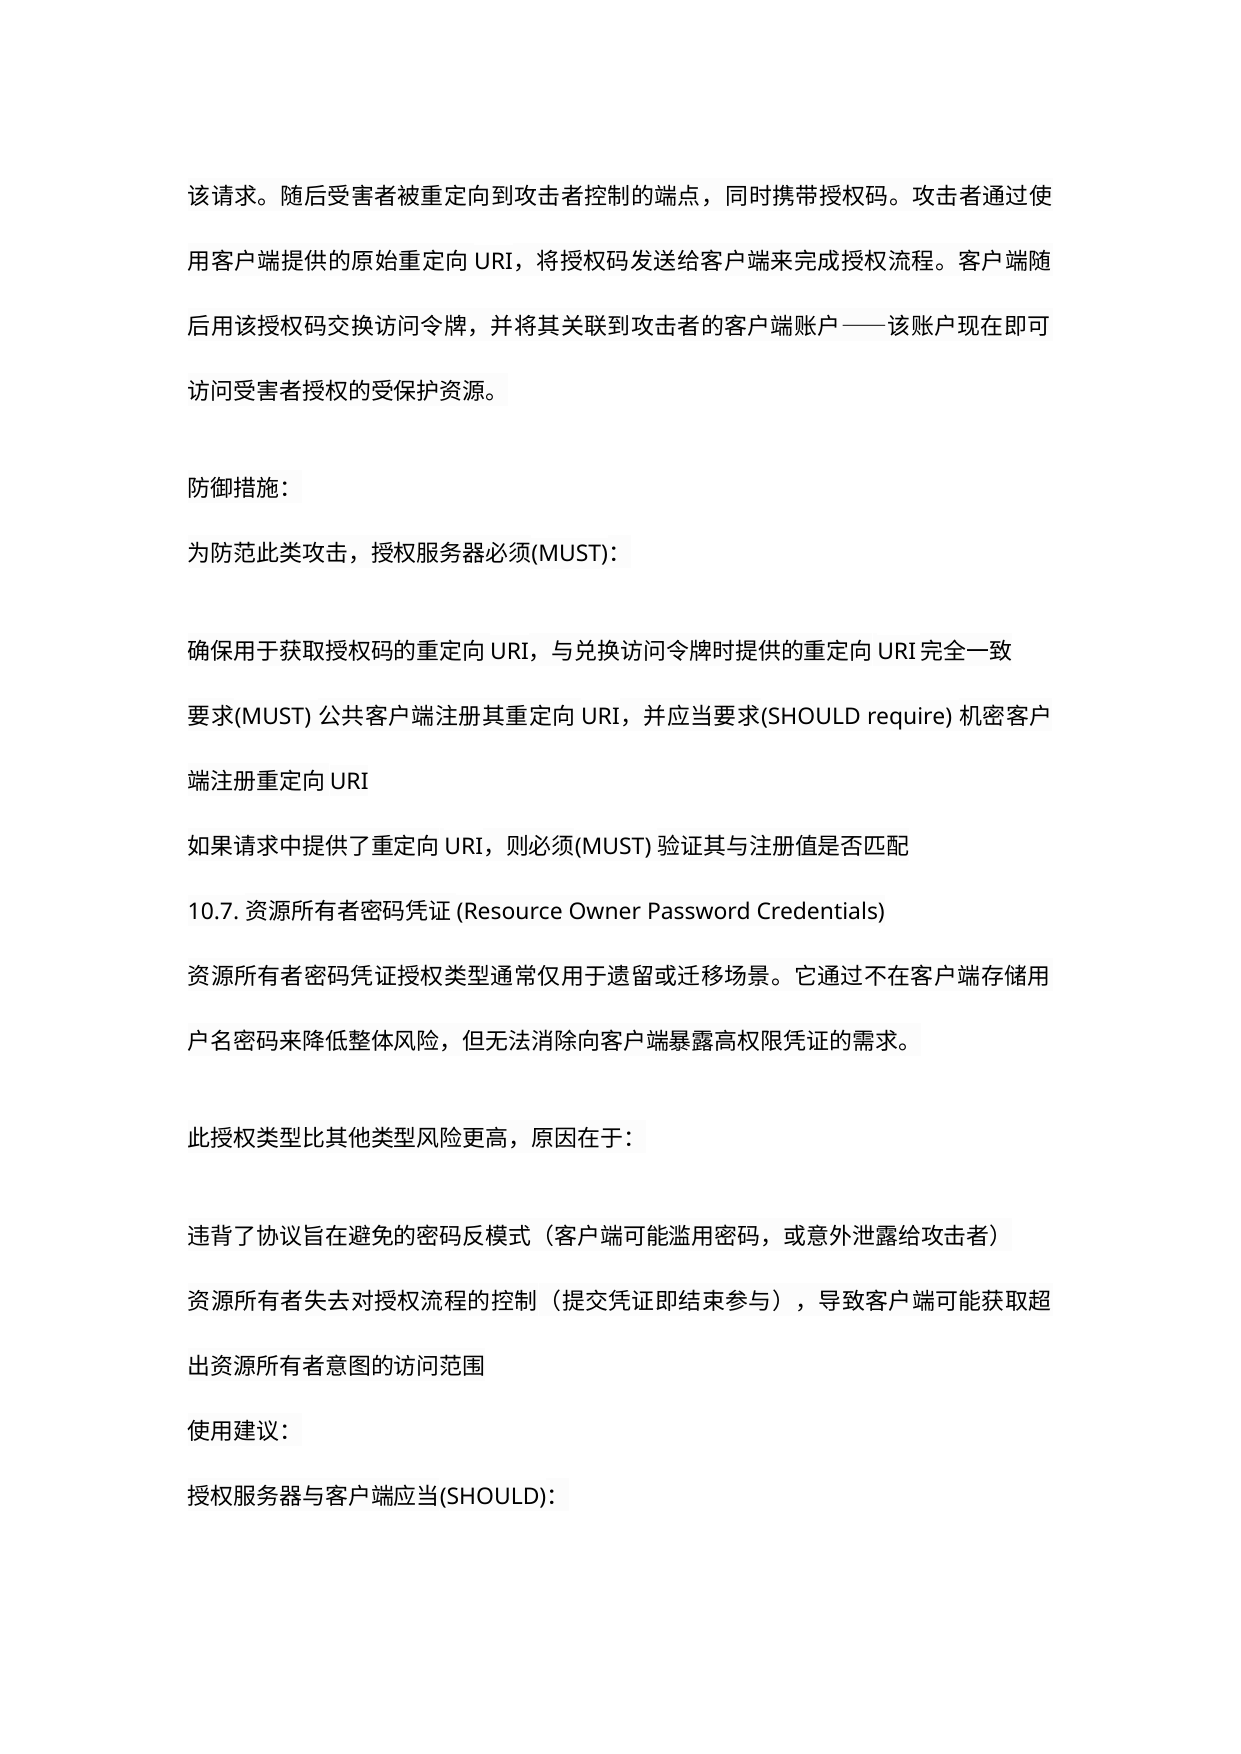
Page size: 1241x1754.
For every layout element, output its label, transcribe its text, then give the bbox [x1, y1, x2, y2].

list 如果请求中提供了重定向URI，则必须​(MUST) 验证其与注册值是否匹配 [187, 812, 1053, 877]
list 确保用于获取授权码的重定向URI，与兑换访问令牌时提供的重定向URI完全一致​ [187, 617, 1053, 682]
list 授权服务器与客户端应当​(SHOULD)： [187, 1462, 1053, 1527]
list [187, 162, 1053, 422]
list ​要求​(MUST) 公共客户端注册其重定向URI，并应当要求​(SHOULD require) 机密客户端注册重定向URI [187, 682, 1053, 812]
list 为防范此类攻击，授权服务器必须​(MUST)： [187, 519, 1053, 584]
list 资源所有者密码凭证授权类型通常仅用于遗留或迁移场景。它通过不在客户端存储用户名密码来降低整体风险，但无法消除向客户端暴露高权限凭证的需求。 [187, 942, 1053, 1072]
list 使用建议： [187, 1397, 1053, 1462]
list 10.7. 资源所有者密码凭证 (Resource Owner Password Credentials) [187, 877, 1053, 942]
list 违背了协议旨在避免的密码反模式​（客户端可能滥用密码，或意外泄露给攻击者） [187, 1202, 1053, 1267]
list 资源所有者失去对授权流程的控制​（提交凭证即结束参与），导致客户端可能获取超出资源所有者意图的访问范围 [187, 1267, 1053, 1397]
list 此授权类型比其他类型风险更高，原因在于： [187, 1104, 1053, 1169]
list 防御措施： [187, 454, 1053, 519]
